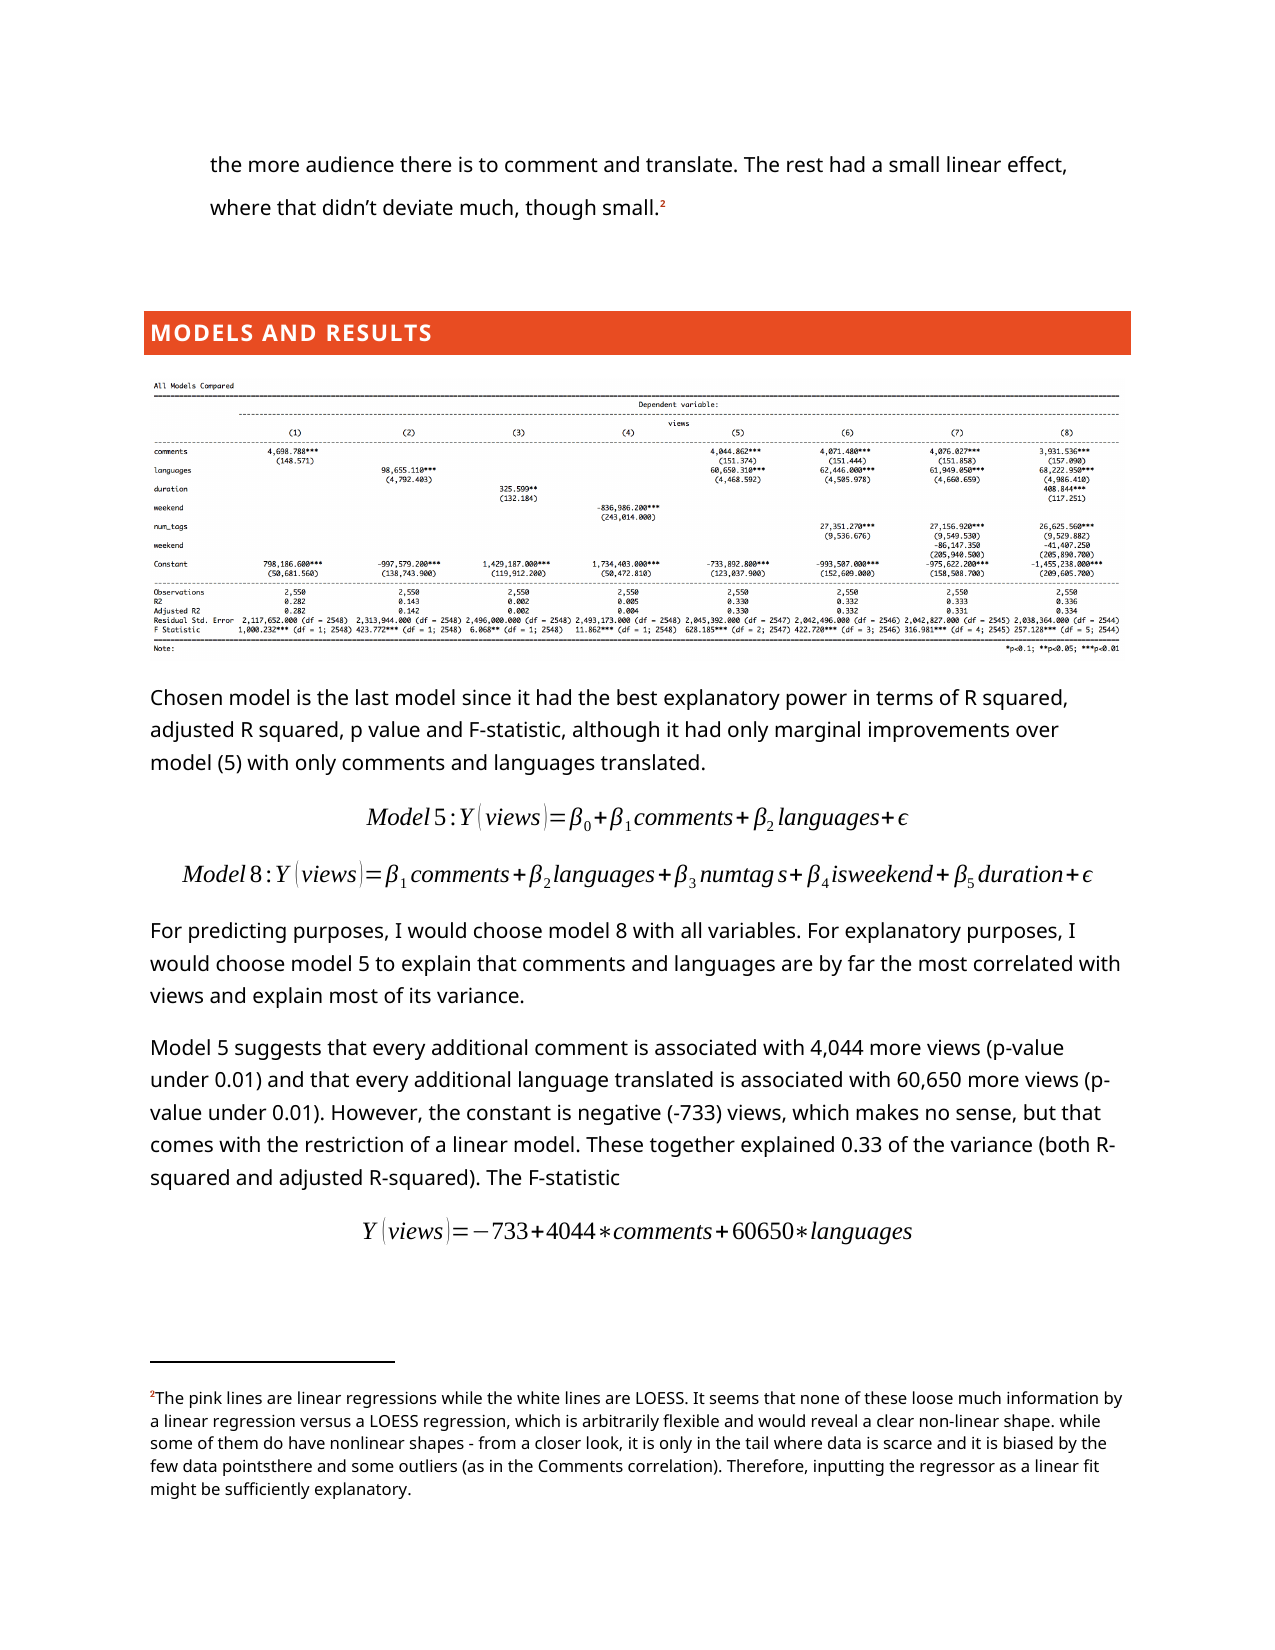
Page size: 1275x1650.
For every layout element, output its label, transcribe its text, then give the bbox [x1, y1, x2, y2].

text Model 5 suggests that every additional comment is associated with 4,044 more views (p-value under 0.01) and that every additional language translated is associated with 60,650 more views (p-value under 0.01). However, the constant is negative (-733) views, which makes no sense, but that comes with the restriction of a linear model. These together explained 0.33 of the variance (both R-squared and adjusted R-squared). The F-statistic [150, 1033, 1125, 1191]
subtitle Models and Results [150, 318, 1125, 349]
picture [150, 378, 1125, 661]
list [210, 150, 1125, 221]
text Chosen model is the last model since it had the best explanatory power in terms of R squared, adjusted R squared, p value and F-statistic, although it had only marginal improvements over model (5) with only comments and languages translated. [150, 683, 1125, 777]
text For predicting purposes, I would choose model 8 with all variables. For explanatory purposes, I would choose model 5 to explain that comments and languages are by far the most correlated with views and explain most of its variance. [150, 916, 1125, 1010]
